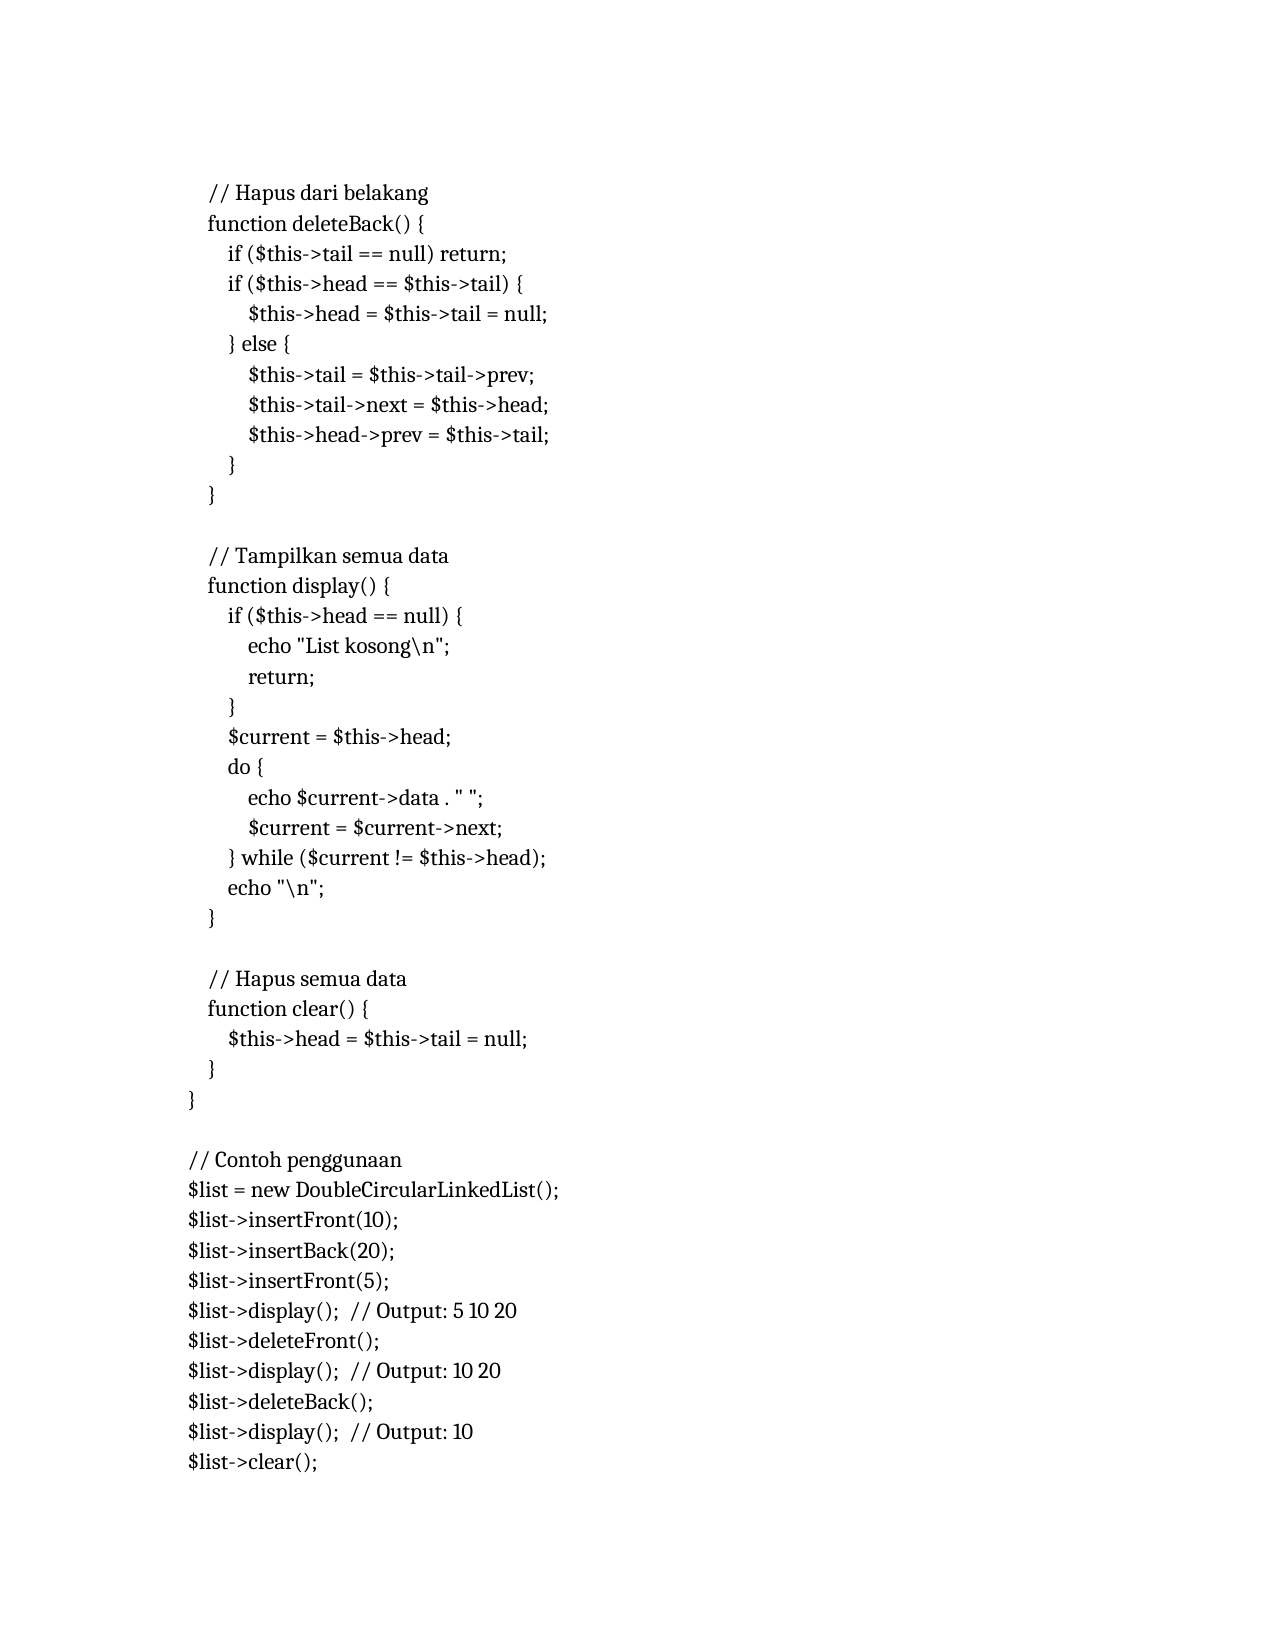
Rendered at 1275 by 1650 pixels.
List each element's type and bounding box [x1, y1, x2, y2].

text [187, 150, 1087, 1475]
